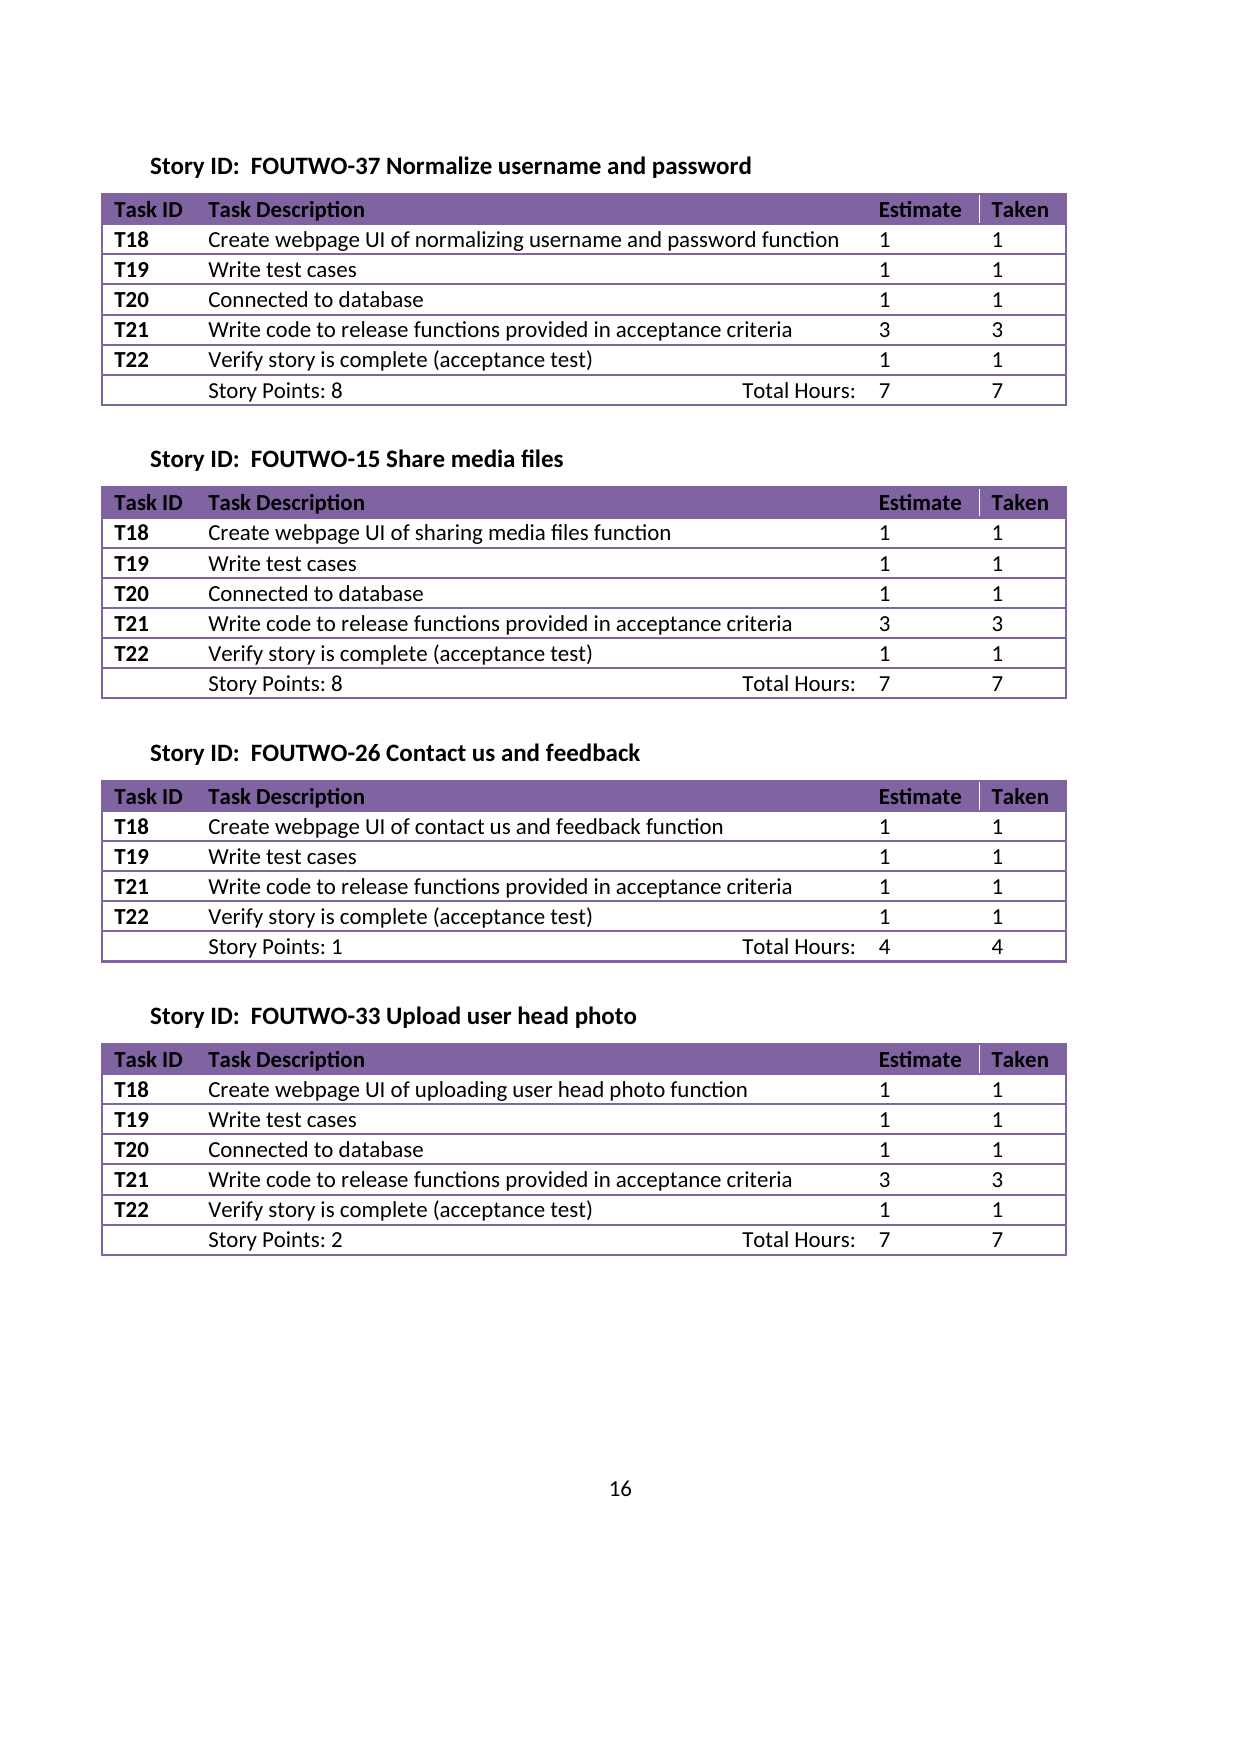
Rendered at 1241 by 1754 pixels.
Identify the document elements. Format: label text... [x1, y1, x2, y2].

table_cell Connected to database [196, 1135, 866, 1163]
table_cell 7 [980, 669, 1065, 697]
table_cell T19 [103, 255, 196, 283]
table_cell T22 [103, 639, 196, 667]
table_cell 1 [980, 549, 1065, 577]
table_cell T20 [103, 579, 196, 607]
subtitle Story ID: FOUTWO-37 Normalize username and password [150, 150, 1090, 181]
table_cell 3 [866, 609, 979, 637]
subtitle Story ID: FOUTWO-26 Contact us and feedback [150, 737, 1090, 767]
table_cell 1 [980, 579, 1065, 607]
table_cell T21 [103, 872, 196, 900]
table_header Taken [980, 489, 1065, 516]
table_cell 1 [980, 225, 1065, 253]
table_cell 1 [980, 346, 1065, 374]
table_cell T19 [103, 1105, 196, 1133]
table_cell Story Points: 1 Total Hours: [196, 932, 866, 960]
table_cell Verify story is complete (acceptance test) [196, 1196, 866, 1223]
table_cell 1 [980, 812, 1065, 840]
table_cell Story Points: 2 Total Hours: [196, 1226, 866, 1254]
table_cell 1 [866, 872, 979, 900]
table_cell 1 [980, 842, 1065, 870]
table_cell Story Points: 8 Total Hours: [196, 376, 866, 404]
table_cell 1 [866, 1196, 979, 1223]
table_cell 3 [980, 316, 1065, 343]
table_cell 1 [980, 1196, 1065, 1223]
table_header Task Description [196, 782, 866, 810]
table_cell Story Points: 8 Total Hours: [196, 669, 866, 697]
table_header Estimate [866, 195, 979, 223]
table_cell 1 [866, 519, 979, 547]
table_header Task ID [103, 782, 196, 810]
table_cell 7 [866, 376, 979, 404]
table_cell 1 [980, 872, 1065, 900]
table_header Taken [980, 1045, 1065, 1073]
table_header Taken [980, 195, 1065, 223]
table_cell T18 [103, 519, 196, 547]
table_cell 1 [866, 1135, 979, 1163]
table_cell [103, 376, 196, 404]
table_cell 1 [980, 902, 1065, 930]
table_cell 1 [980, 285, 1065, 313]
table_cell Write test cases [196, 1105, 866, 1133]
table_cell 1 [980, 519, 1065, 547]
table_header Task Description [196, 1045, 866, 1073]
table_cell 7 [980, 376, 1065, 404]
table_cell 1 [980, 1105, 1065, 1133]
table_cell Verify story is complete (acceptance test) [196, 346, 866, 374]
table_cell T22 [103, 346, 196, 374]
table_cell T22 [103, 1196, 196, 1223]
table_header Estimate [866, 1045, 979, 1073]
table_cell Create webpage UI of contact us and feedback function [196, 812, 866, 840]
table_cell T21 [103, 316, 196, 343]
table_cell 7 [866, 1226, 979, 1254]
table_cell 1 [980, 1075, 1065, 1103]
table_cell 1 [866, 255, 979, 283]
table_cell T19 [103, 549, 196, 577]
table_cell Verify story is complete (acceptance test) [196, 639, 866, 667]
table_cell T18 [103, 812, 196, 840]
table_cell T21 [103, 609, 196, 637]
table_cell 1 [980, 1135, 1065, 1163]
table_cell 1 [980, 639, 1065, 667]
table_cell 1 [866, 549, 979, 577]
table_cell Verify story is complete (acceptance test) [196, 902, 866, 930]
table_cell Connected to database [196, 579, 866, 607]
table_cell Create webpage UI of normalizing username and password function [196, 225, 866, 253]
table_cell T22 [103, 902, 196, 930]
table_cell Connected to database [196, 285, 866, 313]
table_cell 4 [980, 932, 1065, 960]
table_cell [103, 669, 196, 697]
table_cell 7 [980, 1226, 1065, 1254]
table_header Task Description [196, 489, 866, 516]
table_cell Write test cases [196, 549, 866, 577]
subtitle Story ID: FOUTWO-15 Share media files [150, 443, 1090, 474]
table_header Task ID [103, 195, 196, 223]
table_cell [103, 932, 196, 960]
table_header Task ID [103, 1045, 196, 1073]
table_cell 1 [866, 1075, 979, 1103]
table_cell Create webpage UI of sharing media files function [196, 519, 866, 547]
table_header Estimate [866, 782, 979, 810]
table_cell 1 [866, 812, 979, 840]
table_cell Create webpage UI of uploading user head photo function [196, 1075, 866, 1103]
table_cell T18 [103, 225, 196, 253]
table_cell 3 [866, 1165, 979, 1193]
table_header Task Description [196, 195, 866, 223]
table_cell 1 [866, 842, 979, 870]
table_cell 1 [866, 579, 979, 607]
table_cell 1 [866, 1105, 979, 1133]
table_cell Write code to release functions provided in acceptance criteria [196, 872, 866, 900]
table_cell T20 [103, 285, 196, 313]
table_cell 1 [866, 285, 979, 313]
table_header Taken [980, 782, 1065, 810]
table_cell 1 [866, 225, 979, 253]
table_cell 4 [866, 932, 979, 960]
table_cell [103, 1226, 196, 1254]
table_cell Write code to release functions provided in acceptance criteria [196, 1165, 866, 1193]
table_cell 1 [866, 902, 979, 930]
table_cell 7 [866, 669, 979, 697]
table_cell 1 [866, 639, 979, 667]
table_cell T19 [103, 842, 196, 870]
table_cell 1 [980, 255, 1065, 283]
table_cell Write code to release functions provided in acceptance criteria [196, 609, 866, 637]
table_cell Write test cases [196, 255, 866, 283]
table_cell T20 [103, 1135, 196, 1163]
table_cell 1 [866, 346, 979, 374]
table_cell T21 [103, 1165, 196, 1193]
table_cell T18 [103, 1075, 196, 1103]
table_header Estimate [866, 489, 979, 516]
table_cell 3 [980, 609, 1065, 637]
table_header Task ID [103, 489, 196, 516]
table_cell 3 [980, 1165, 1065, 1193]
table_cell Write test cases [196, 842, 866, 870]
table_cell Write code to release functions provided in acceptance criteria [196, 316, 866, 343]
table_cell 3 [866, 316, 979, 343]
subtitle Story ID: FOUTWO-33 Upload user head photo [150, 1000, 1090, 1030]
